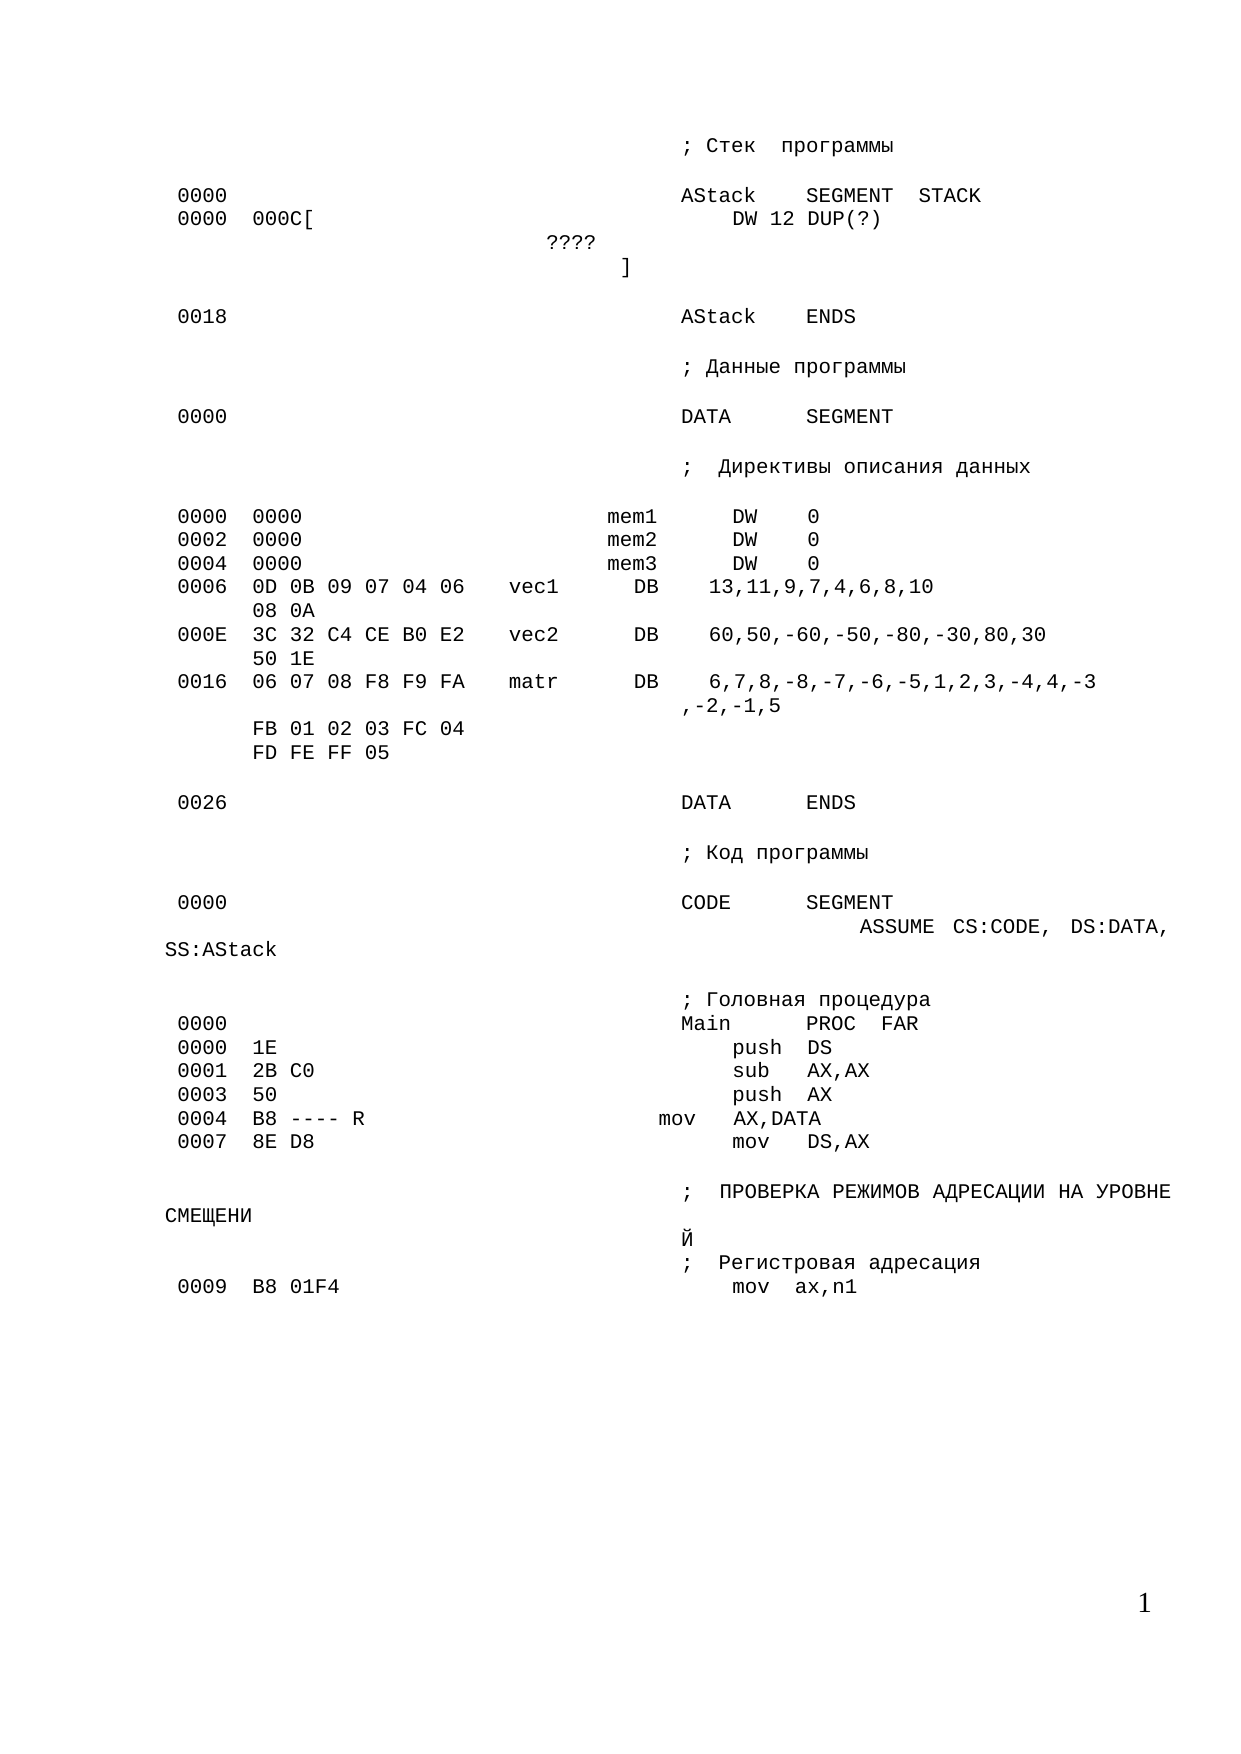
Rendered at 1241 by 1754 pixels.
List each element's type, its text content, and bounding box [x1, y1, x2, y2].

text Й [164, 1228, 1171, 1252]
text 0000 CODE SEGMENT [164, 892, 1171, 916]
text 0009 B8 01F4 mov ax,n1 [164, 1276, 1171, 1299]
text 0026 DATA ENDS [164, 792, 1171, 816]
text 0006 0D 0B 09 07 04 06 vec1 DB 13,11,9,7,4,6,8,10 [164, 577, 1171, 600]
text 0016 06 07 08 F8 F9 FA matr DB 6,7,8,-8,-7,-6,-5,1,2,3,-4,4,-3 [164, 671, 1171, 695]
text 0004 0000 mem3 DW 0 [164, 553, 1171, 577]
text 50 1E [164, 647, 1171, 671]
text ] [164, 256, 1171, 279]
text ; Код программы [164, 842, 1171, 866]
text 0002 0000 mem2 DW 0 [164, 529, 1171, 553]
text 0000 DATA SEGMENT [164, 406, 1171, 429]
text 0000 AStack SEGMENT STACK [164, 185, 1171, 208]
text ; ПРОВЕРКА РЕЖИМОВ АДРЕСАЦИИ НА УРОВНЕ СМЕЩЕНИ [164, 1181, 1171, 1228]
text 0000 Main PROC FAR [164, 1013, 1171, 1037]
text ,-2,-1,5 [164, 695, 1171, 718]
text 000E 3C 32 C4 CE B0 E2 vec2 DB 60,50,-60,-50,-80,-30,80,30 [164, 624, 1171, 647]
text ; Регистровая адресация [164, 1252, 1171, 1276]
text 0007 8E D8 mov DS,AX [164, 1131, 1171, 1155]
text 08 0A [164, 600, 1171, 624]
text ; Головная процедура [164, 989, 1171, 1013]
text 0000 0000 mem1 DW 0 [164, 506, 1171, 529]
text 0003 50 push AX [164, 1084, 1171, 1108]
text 0018 AStack ENDS [164, 306, 1171, 329]
text ???? [164, 232, 1171, 256]
text FB 01 02 03 FC 04 [164, 718, 1171, 742]
text 0004 B8 ---- R mov AX,DATA [164, 1108, 1171, 1131]
text 0000 000C[ DW 12 DUP(?) [164, 208, 1171, 232]
text ASSUME CS:CODE, DS:DATA, SS:AStack [164, 916, 1171, 963]
text ; Стек программы [164, 135, 1171, 158]
text 0000 1E push DS [164, 1037, 1171, 1060]
text ; Данные программы [164, 356, 1171, 379]
text ; Директивы описания данных [164, 456, 1171, 479]
text 0001 2B C0 sub AX,AX [164, 1060, 1171, 1084]
text FD FE FF 05 [164, 742, 1171, 766]
